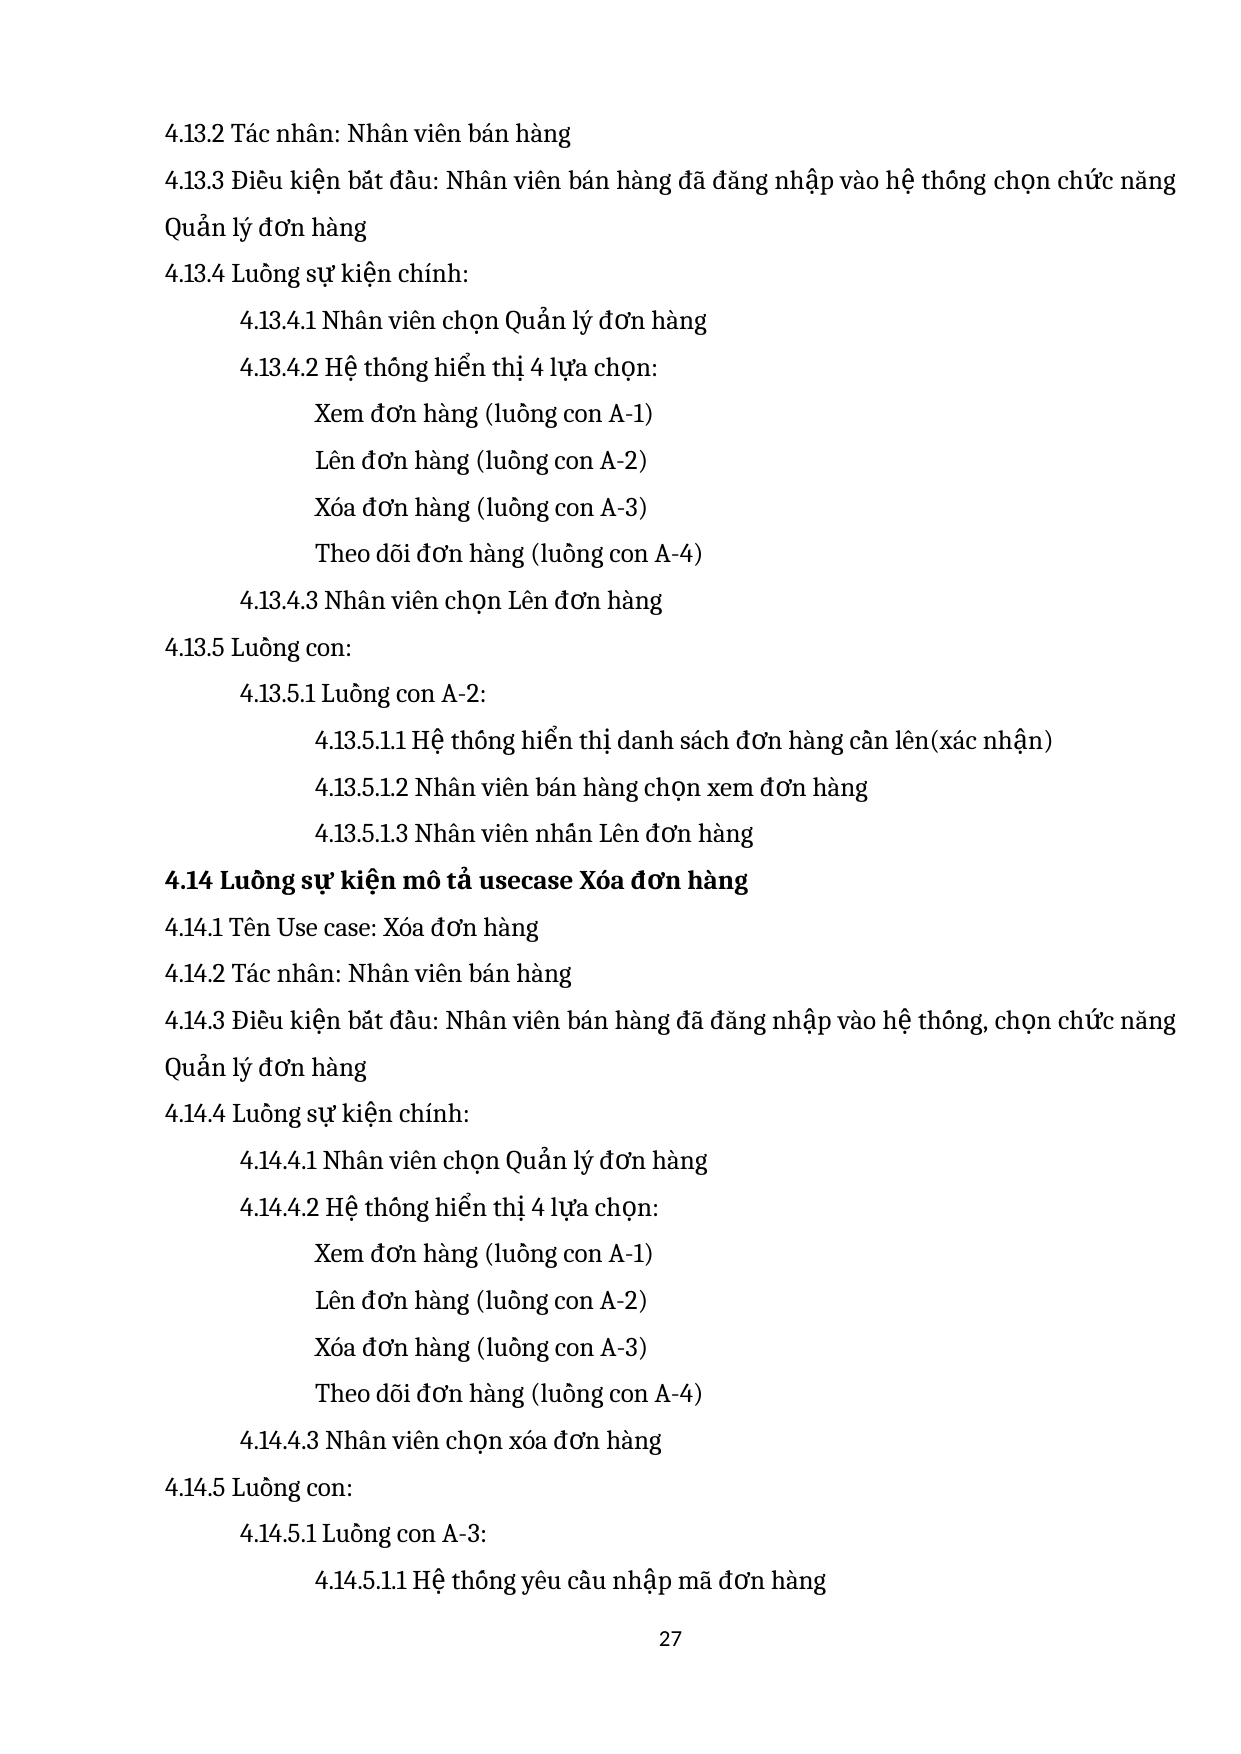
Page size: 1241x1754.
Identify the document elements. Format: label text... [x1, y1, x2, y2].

text 4.14.5.1 Luồng con A-3: [165, 1518, 1176, 1550]
text 4.14.2 Tác nhân: Nhân viên bán hàng [165, 958, 1176, 990]
text 4.13.4.1 Nhân viên chọn Quản lý đơn hàng [165, 305, 1176, 336]
text 4.13.2 Tác nhân: Nhân viên bán hàng [165, 118, 1176, 150]
text 4.13.4.2 Hệ thống hiển thị 4 lựa chọn: [165, 352, 1176, 383]
text 4.14.1 Tên Use case: Xóa đơn hàng [165, 912, 1176, 943]
text 4.13.5.1.3 Nhân viên nhấn Lên đơn hàng [240, 818, 1176, 850]
text 4.14.5 Luồng con: [165, 1472, 1176, 1503]
text Xóa đơn hàng (luồng con A-3) [240, 1332, 1176, 1363]
text 4.14.5.1.1 Hệ thống yêu cầu nhập mã đơn hàng [165, 1565, 1176, 1596]
text 4.13.5 Luồng con: [165, 632, 1176, 663]
text Xem đơn hàng (luồng con A-1) [240, 1238, 1176, 1270]
text 4.13.4.3 Nhân viên chọn Lên đơn hàng [165, 585, 1176, 616]
text 4.14.4.3 Nhân viên chọn xóa đơn hàng [165, 1425, 1176, 1456]
text Theo dõi đơn hàng (luồng con A-4) [240, 538, 1176, 570]
text 4.13.5.1 Luồng con A-2: [165, 678, 1176, 710]
text 4.13.3 Điều kiện bắt đầu: Nhân viên bán hàng đã đăng nhập vào hệ thống chọn chức năng Quản lý đơn hàng [165, 165, 1176, 243]
text 4.13.5.1.2 Nhân viên bán hàng chọn xem đơn hàng [240, 772, 1176, 803]
text Xem đơn hàng (luồng con A-1) [240, 398, 1176, 430]
text Lên đơn hàng (luồng con A-2) [240, 445, 1176, 476]
text Xóa đơn hàng (luồng con A-3) [240, 492, 1176, 523]
text 4.13.5.1.1 Hệ thống hiển thị danh sách đơn hàng cần lên(xác nhận) [165, 725, 1176, 756]
text Lên đơn hàng (luồng con A-2) [240, 1285, 1176, 1316]
text Theo dõi đơn hàng (luồng con A-4) [240, 1378, 1176, 1410]
text 4.14.3 Điều kiện bắt đầu: Nhân viên bán hàng đã đăng nhập vào hệ thống, chọn chức năng Quản lý đơn hàng [165, 1005, 1176, 1083]
text 4.14.4 Luồng sự kiện chính: [165, 1098, 1176, 1130]
text 4.14 Luồng sự kiện mô tả usecase Xóa đơn hàng [165, 865, 1176, 896]
text 4.14.4.1 Nhân viên chọn Quản lý đơn hàng [165, 1145, 1176, 1176]
text 4.14.4.2 Hệ thống hiển thị 4 lựa chọn: [165, 1192, 1176, 1223]
text 4.13.4 Luồng sự kiện chính: [165, 258, 1176, 290]
